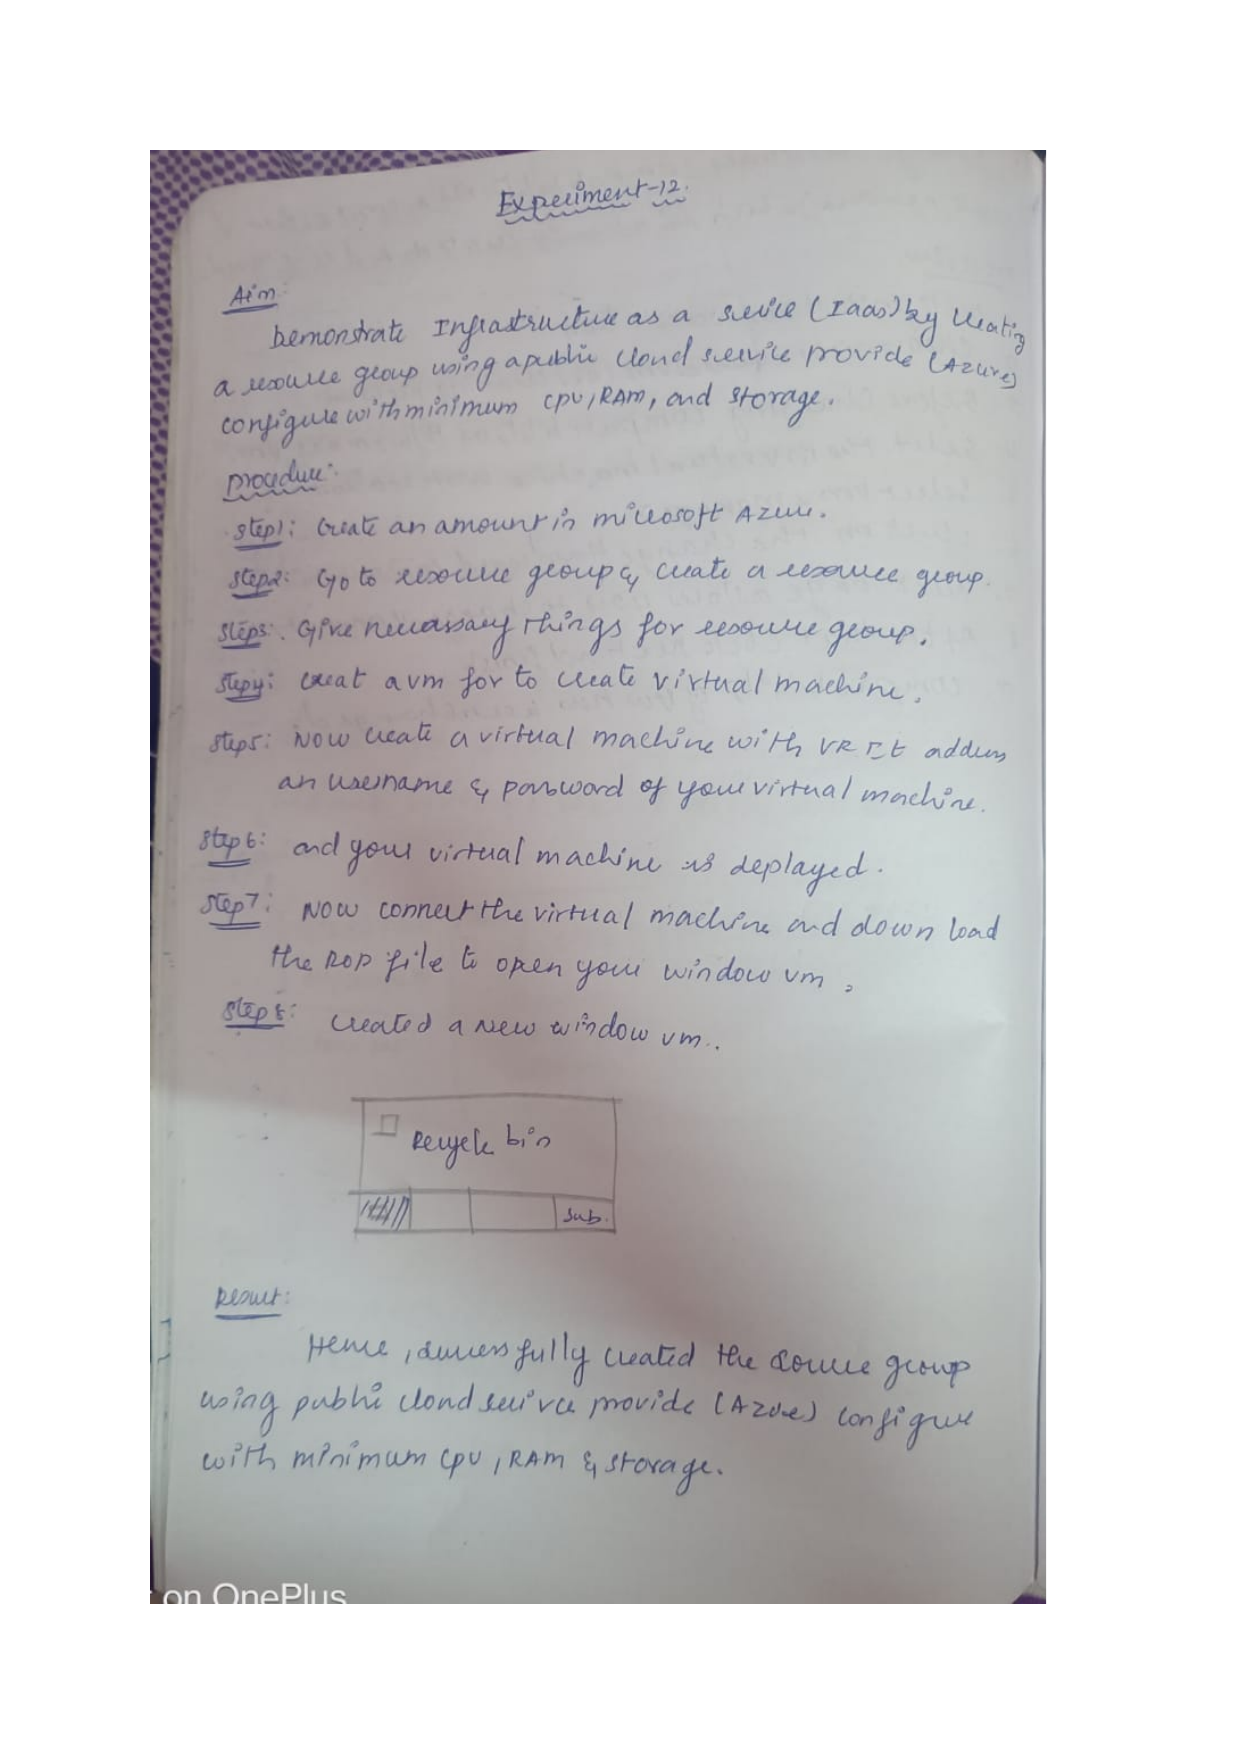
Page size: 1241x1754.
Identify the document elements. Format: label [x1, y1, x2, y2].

picture [150, 150, 1047, 1604]
